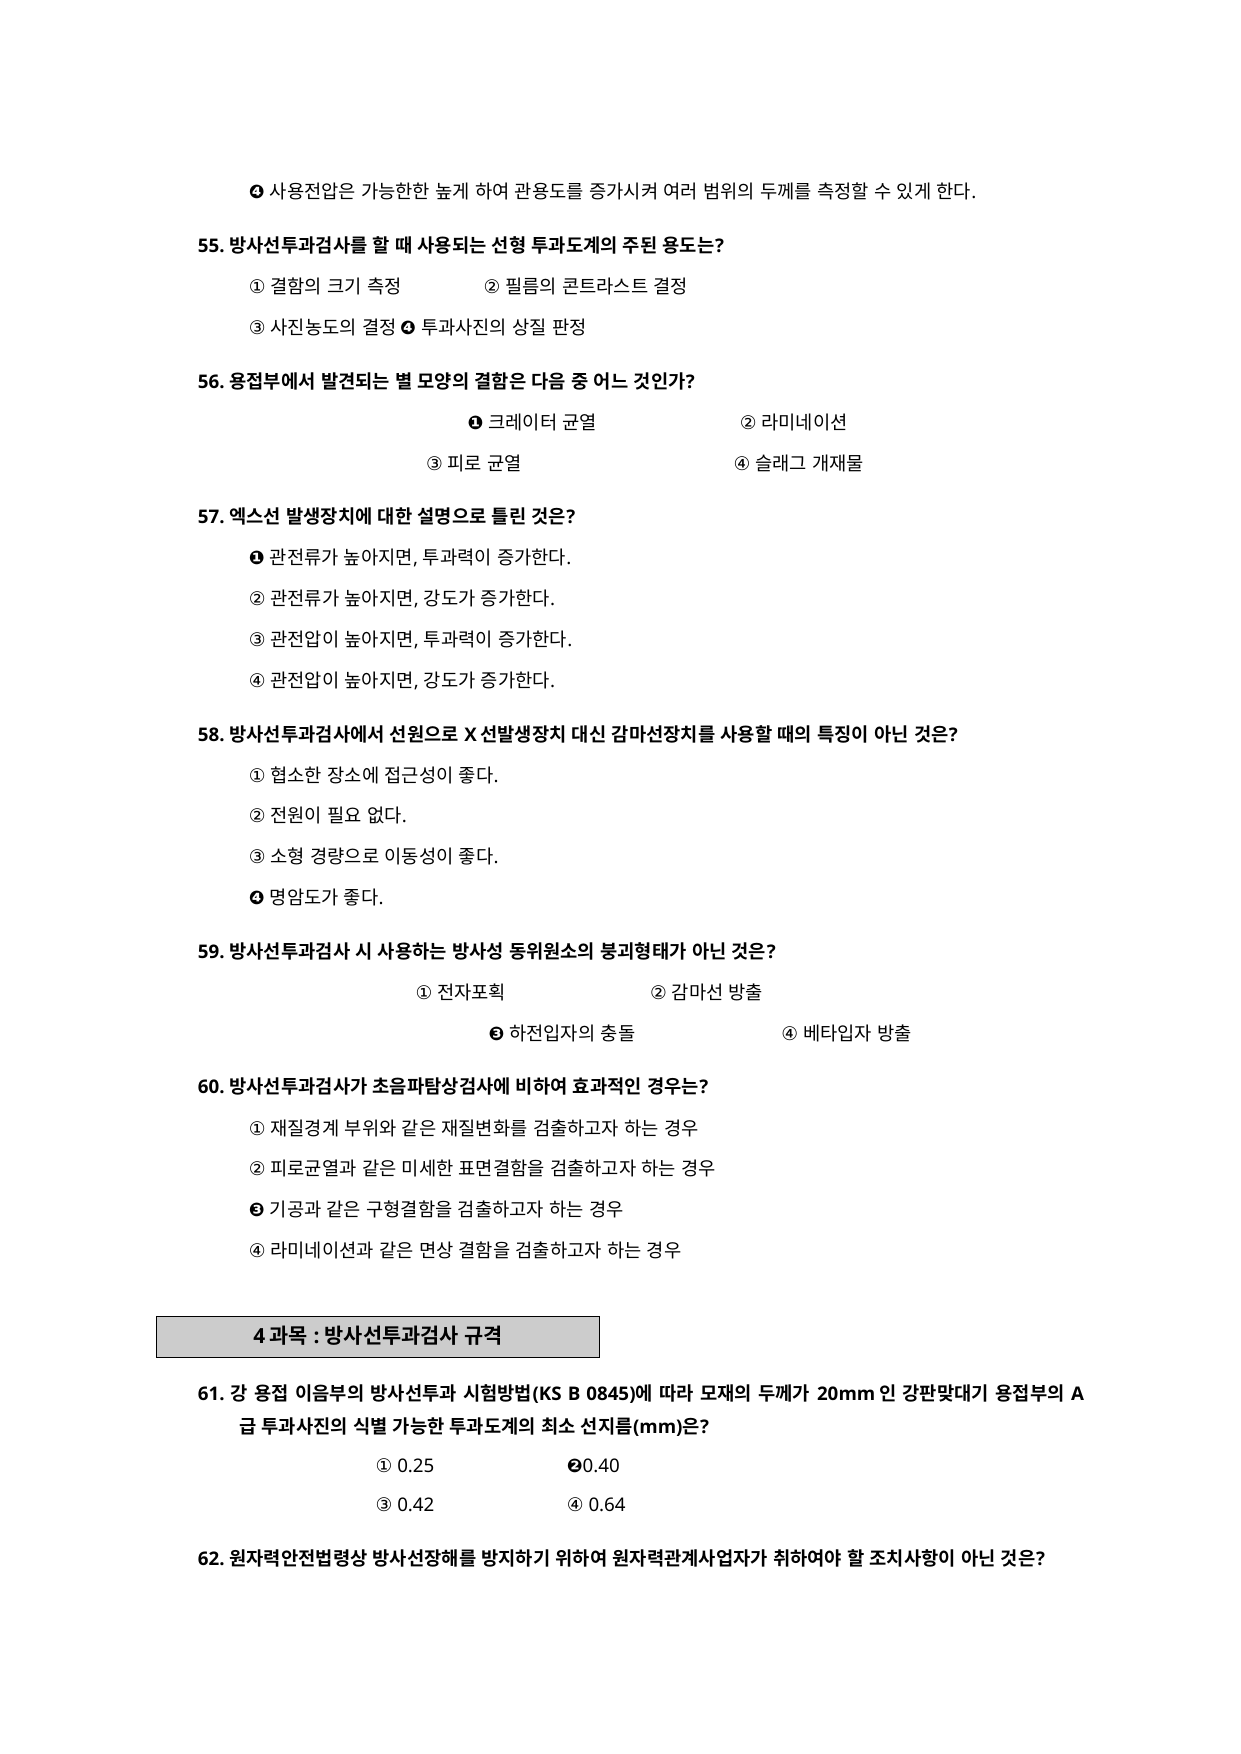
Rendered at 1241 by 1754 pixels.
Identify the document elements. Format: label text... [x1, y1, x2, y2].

text 60. 방사선투과검사가 초음파탐상검사에 비하여 효과적인 경우는? [198, 1072, 1084, 1099]
text 55. 방사선투과검사를 할 때 사용되는 선형 투과도계의 주된 용도는? [198, 231, 1084, 258]
text ① 0.25 ❷0.40 [356, 1452, 1084, 1478]
text ② 전원이 필요 없다. [229, 801, 1084, 828]
text ❶ 크레이터 균열 ② 라미네이션 [448, 407, 1084, 434]
text ④ 라미네이션과 같은 면상 결함을 검출하고자 하는 경우 [229, 1236, 1084, 1263]
text 58. 방사선투과검사에서 선원으로 X선발생장치 대신 감마선장치를 사용할 때의 특징이 아닌 것은? [198, 719, 1084, 746]
text ③ 피로 균열 ④ 슬래그 개재물 [406, 448, 1084, 476]
text ① 협소한 장소에 접근성이 좋다. [229, 760, 1084, 787]
text ① 결함의 크기 측정 ② 필름의 콘트라스트 결정 [229, 272, 1084, 299]
text ❶ 관전류가 높아지면, 투과력이 증가한다. [229, 543, 1084, 570]
text 57. 엑스선 발생장치에 대한 설명으로 틀린 것은? [198, 502, 1084, 529]
text ③ 사진농도의 결정 ❹ 투과사진의 상질 판정 [229, 313, 1084, 340]
text ❹ 사용전압은 가능한한 높게 하여 관용도를 증가시켜 여러 범위의 두께를 측정할 수 있게 한다. [229, 177, 1084, 204]
text ❸ 기공과 같은 구형결함을 검출하고자 하는 경우 [229, 1195, 1084, 1222]
text ③ 0.42 ④ 0.64 [356, 1492, 1084, 1517]
text ❸ 하전입자의 충돌 ④ 베타입자 방출 [469, 1018, 1084, 1046]
text ④ 관전압이 높아지면, 강도가 증가한다. [229, 666, 1084, 693]
text ❹ 명암도가 좋다. [229, 883, 1084, 910]
text ③ 소형 경량으로 이동성이 좋다. [229, 842, 1084, 869]
text ① 재질경계 부위와 같은 재질변화를 검출하고자 하는 경우 [229, 1113, 1084, 1140]
text 61. 강 용접 이음부의 방사선투과 시험방법(KS B 0845)에 따라 모재의 두께가 20mm인 강판맞대기 용접부의 A급 투과사진의 식별 가능한 투과도계의 최소 선지름(mm)은? [198, 1379, 1084, 1438]
text 62. 원자력안전법령상 방사선장해를 방지하기 위하여 원자력관계사업자가 취하여야 할 조치사항이 아닌 것은? [198, 1544, 1084, 1571]
text ③ 관전압이 높아지면, 투과력이 증가한다. [229, 625, 1084, 652]
text ② 피로균열과 같은 미세한 표면결함을 검출하고자 하는 경우 [229, 1154, 1084, 1181]
text 59. 방사선투과검사 시 사용하는 방사성 동위원소의 붕괴형태가 아닌 것은? [198, 936, 1084, 964]
text 56. 용접부에서 발견되는 별 모양의 결함은 다음 중 어느 것인가? [198, 366, 1084, 393]
text ① 전자포획 ② 감마선 방출 [396, 977, 1084, 1004]
table_header 4과목 : 방사선투과검사 규격 [157, 1317, 599, 1357]
text ② 관전류가 높아지면, 강도가 증가한다. [229, 584, 1084, 611]
